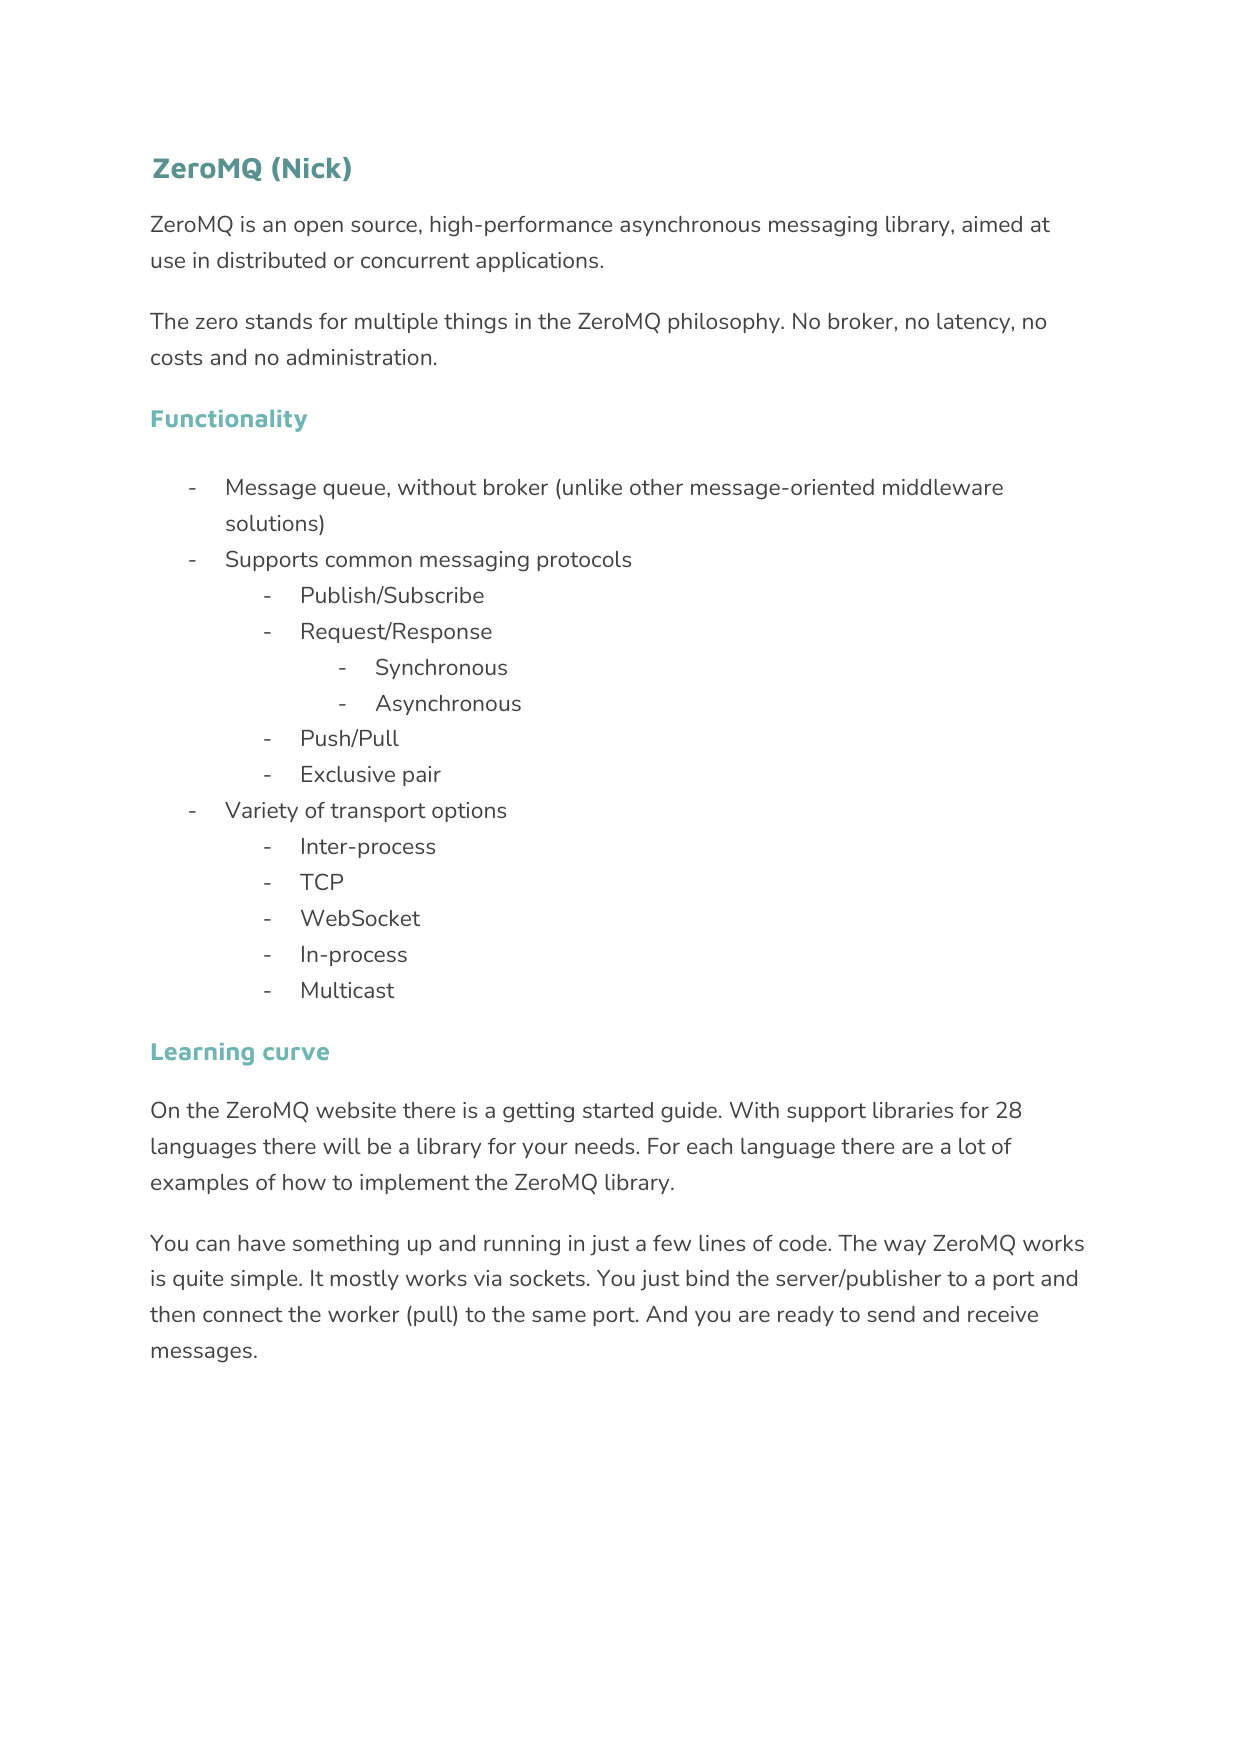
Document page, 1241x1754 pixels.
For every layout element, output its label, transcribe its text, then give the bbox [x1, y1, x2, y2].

list Inter-process [262, 831, 1090, 863]
subtitle ZeroMQ (Nick) [152, 150, 1090, 184]
list WebSocket [262, 903, 1090, 934]
list Message queue, without broker (unlike other message-oriented middleware solutions) [187, 472, 1090, 539]
list Synchronous [337, 652, 1090, 683]
list In-process [262, 939, 1090, 971]
list Request/Response [262, 616, 1090, 647]
list Publish/Subscribe [262, 580, 1090, 611]
list Supports common messaging protocols [187, 544, 1090, 575]
text Learning curve [150, 1036, 1090, 1066]
list Asynchronous [337, 688, 1090, 719]
subtitle Functionality [150, 403, 1090, 432]
text The zero stands for multiple things in the ZeroMQ philosophy. No broker, no latency, no costs and no administration. [150, 306, 1090, 373]
list Multicast [262, 975, 1090, 1006]
list Push/Pull [262, 724, 1090, 755]
text You can have something up and running in just a few lines of code. The way ZeroMQ works is quite simple. It mostly works via sockets. You just bind the server/publisher to a port and then connect the worker (pull) to the same port. And you are ready to send and receive messages. [150, 1228, 1090, 1367]
list TCP [262, 867, 1090, 899]
text ZeroMQ is an open source, high-performance asynchronous messaging library, aimed at use in distributed or concurrent applications. [150, 209, 1090, 276]
text On the ZeroMQ website there is a getting started guide. With support libraries for 28 languages there will be a library for your needs. For each language there are a lot of examples of how to implement the ZeroMQ library. [150, 1095, 1090, 1198]
list Variety of transport options [187, 796, 1090, 827]
list Exclusive pair [262, 759, 1090, 791]
